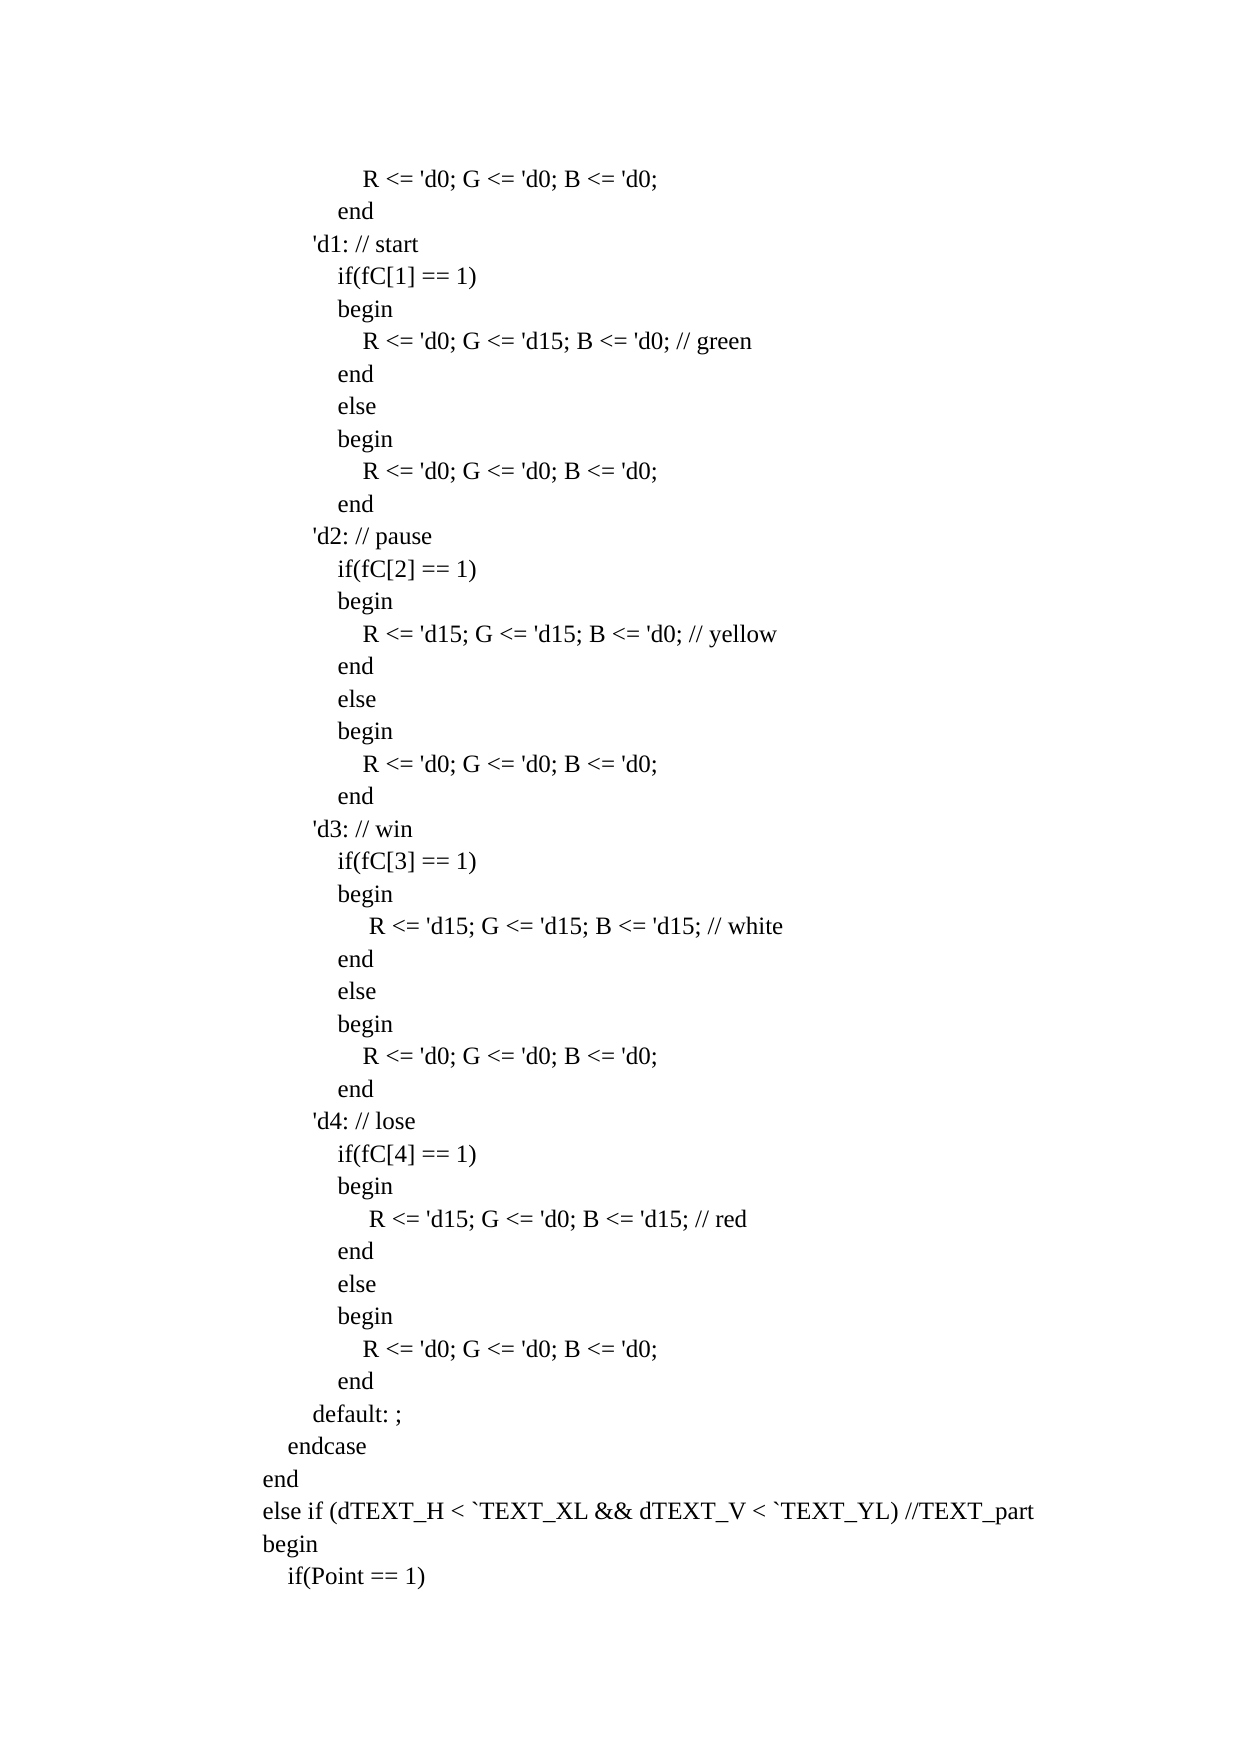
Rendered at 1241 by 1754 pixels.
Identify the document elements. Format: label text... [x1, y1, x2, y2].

text begin [187, 1007, 1053, 1039]
text 'd3: // win [187, 812, 1053, 844]
text begin [187, 584, 1053, 617]
text R <= 'd0; G <= 'd15; B <= 'd0; // green [187, 324, 1053, 357]
text end [187, 649, 1053, 682]
text 'd2: // pause [187, 519, 1053, 552]
text 'd4: // lose [187, 1104, 1053, 1137]
text endcase [187, 1429, 1053, 1462]
text if(Point == 1) [187, 1559, 1053, 1592]
text R <= 'd15; G <= 'd15; B <= 'd15; // white [187, 909, 1053, 942]
text end [187, 487, 1053, 519]
text begin [187, 1299, 1053, 1332]
text default: ; [187, 1397, 1053, 1429]
text end [187, 1462, 1053, 1494]
text if(fC[1] == 1) [187, 259, 1053, 292]
text begin [187, 422, 1053, 454]
text end [187, 194, 1053, 227]
text if(fC[4] == 1) [187, 1137, 1053, 1169]
text else [187, 389, 1053, 422]
text end [187, 779, 1053, 812]
text R <= 'd15; G <= 'd15; B <= 'd0; // yellow [187, 617, 1053, 649]
text R <= 'd0; G <= 'd0; B <= 'd0; [187, 747, 1053, 779]
text begin [187, 1527, 1053, 1559]
text end [187, 1234, 1053, 1267]
text end [187, 1364, 1053, 1397]
text begin [187, 714, 1053, 747]
text else [187, 682, 1053, 714]
text begin [187, 877, 1053, 909]
text end [187, 1072, 1053, 1104]
text else [187, 974, 1053, 1007]
text end [187, 357, 1053, 389]
text else if (dTEXT_H < `TEXT_XL && dTEXT_V < `TEXT_YL) //TEXT_part [187, 1494, 1053, 1527]
text 'd1: // start [187, 227, 1053, 259]
text R <= 'd0; G <= 'd0; B <= 'd0; [187, 162, 1053, 194]
text end [187, 942, 1053, 974]
text begin [187, 292, 1053, 324]
text R <= 'd0; G <= 'd0; B <= 'd0; [187, 1332, 1053, 1364]
text R <= 'd0; G <= 'd0; B <= 'd0; [187, 1039, 1053, 1072]
text R <= 'd15; G <= 'd0; B <= 'd15; // red [187, 1202, 1053, 1234]
text else [187, 1267, 1053, 1299]
text if(fC[2] == 1) [187, 552, 1053, 584]
text R <= 'd0; G <= 'd0; B <= 'd0; [187, 454, 1053, 487]
text begin [187, 1169, 1053, 1202]
text if(fC[3] == 1) [187, 844, 1053, 877]
